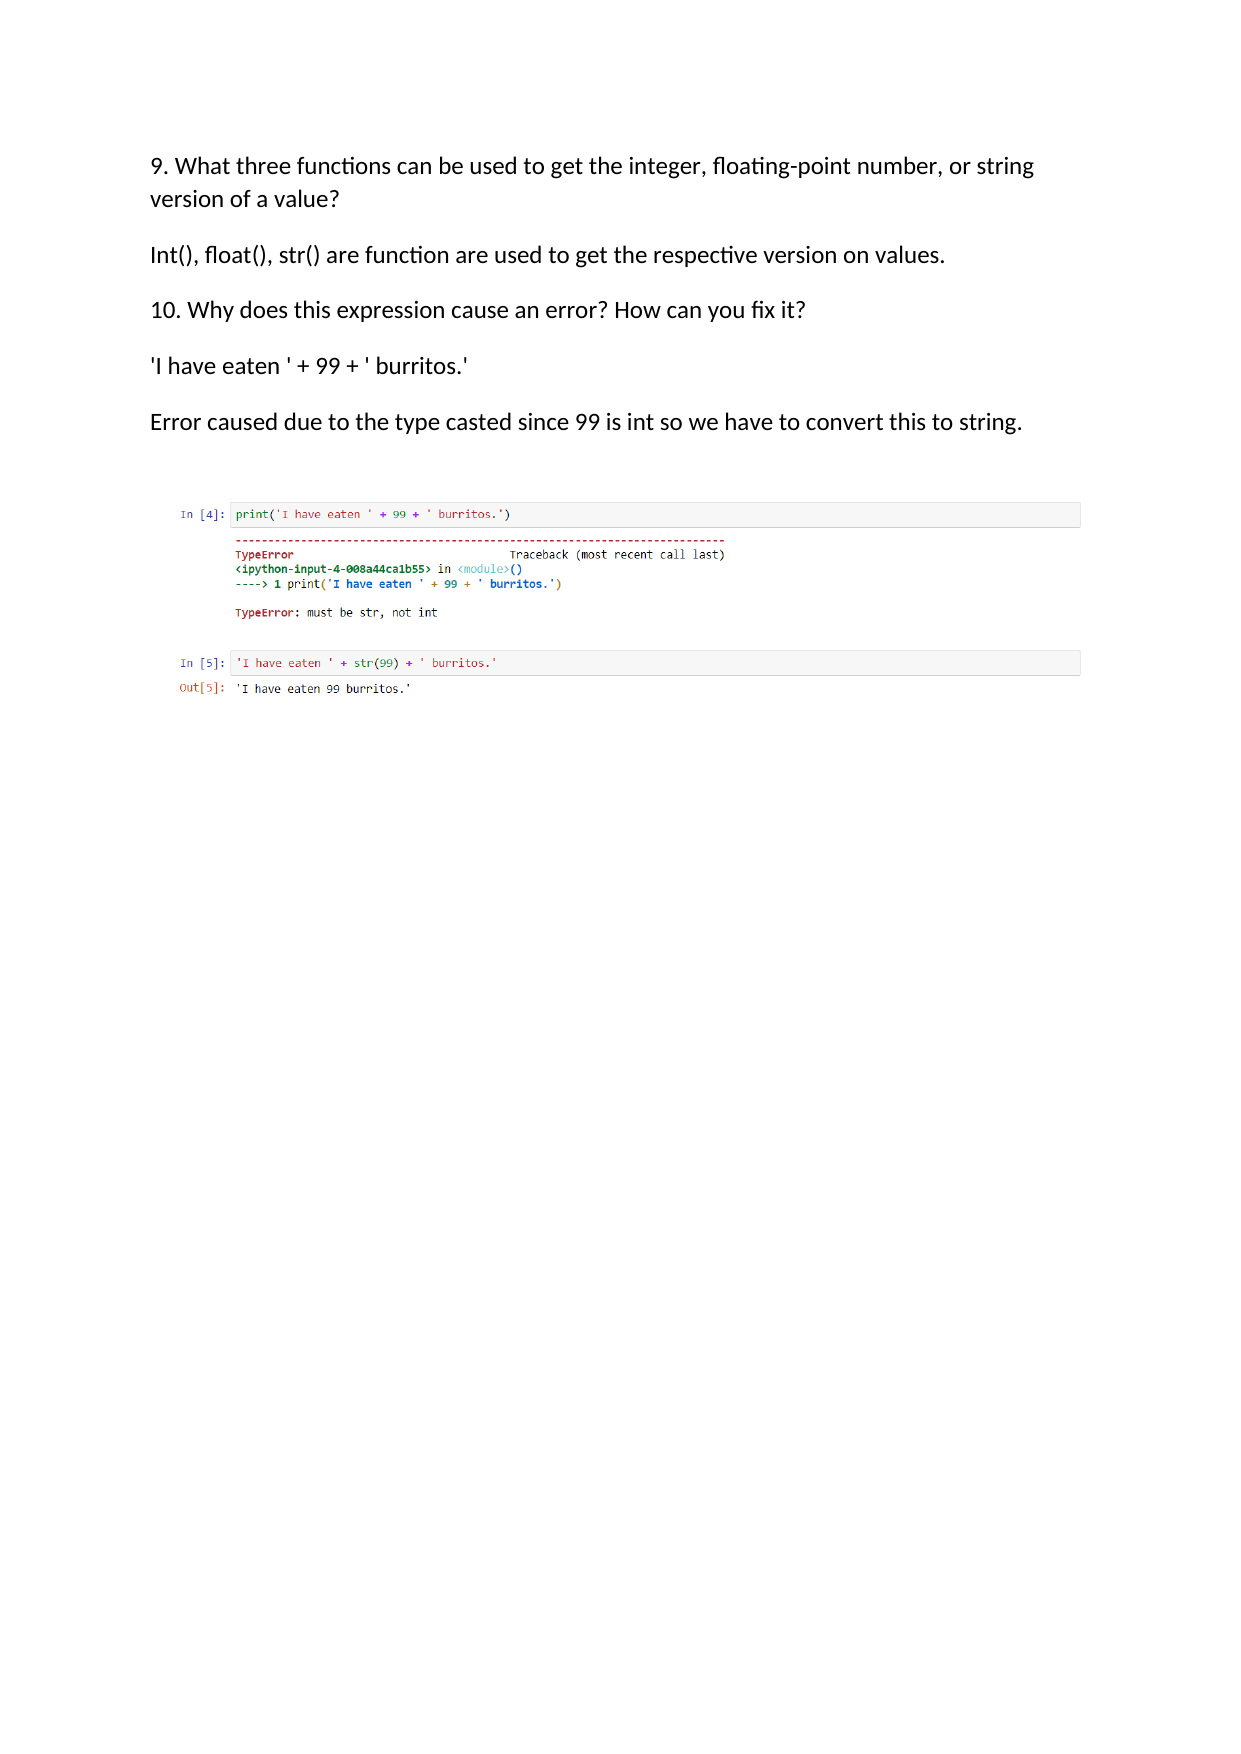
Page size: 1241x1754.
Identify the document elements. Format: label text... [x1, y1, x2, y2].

text Error caused due to the type casted since 99 is int so we have to convert this to string. [150, 406, 1090, 437]
picture [150, 492, 1091, 704]
text 9. What three functions can be used to get the integer, floating-point number, or string version of a value? [150, 150, 1090, 213]
text 10. Why does this expression cause an error? How can you fix it? [150, 294, 1090, 325]
text 'I have eaten ' + 99 + ' burritos.' [150, 350, 1090, 381]
text Int(), float(), str() are function are used to get the respective version on values. [150, 239, 1090, 269]
